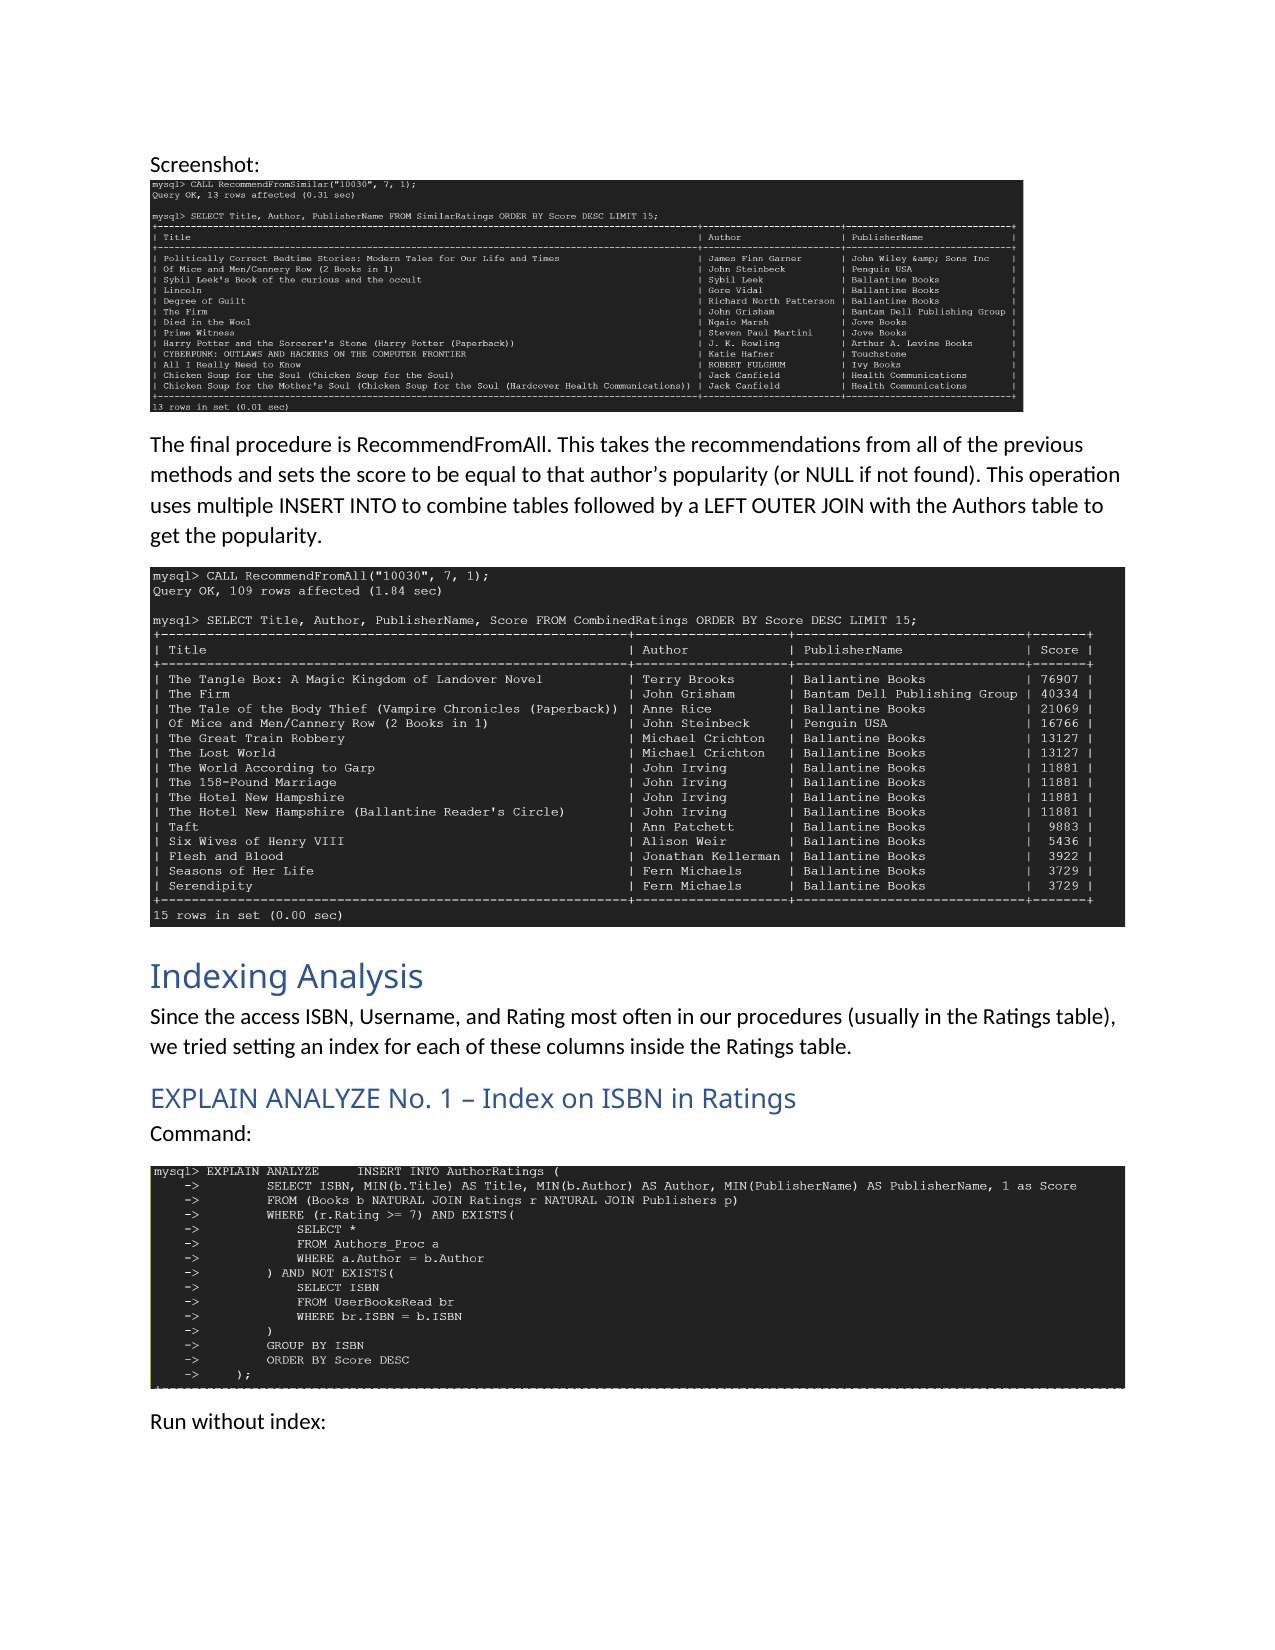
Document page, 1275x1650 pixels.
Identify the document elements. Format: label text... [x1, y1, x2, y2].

picture [150, 180, 1024, 412]
text Since the access ISBN, Username, and Rating most often in our procedures (usually in the Ratings table), we tried setting an index for each of these columns inside the Ratings table. [150, 1002, 1125, 1061]
text The final procedure is RecommendFromAll. This takes the recommendations from all of the previous methods and sets the score to be equal to that author’s popularity (or NULL if not found). This operation uses multiple INSERT INTO to combine tables followed by a LEFT OUTER JOIN with the Authors table to get the popularity. [150, 430, 1125, 549]
text Command: [150, 1119, 1125, 1147]
subtitle EXPLAIN ANALYZE No. 1 – Index on ISBN in Ratings [150, 1079, 1125, 1116]
text Run without index: [150, 1407, 1125, 1435]
subtitle Indexing Analysis [150, 953, 1125, 999]
picture [150, 567, 1125, 927]
picture [150, 1166, 1125, 1389]
